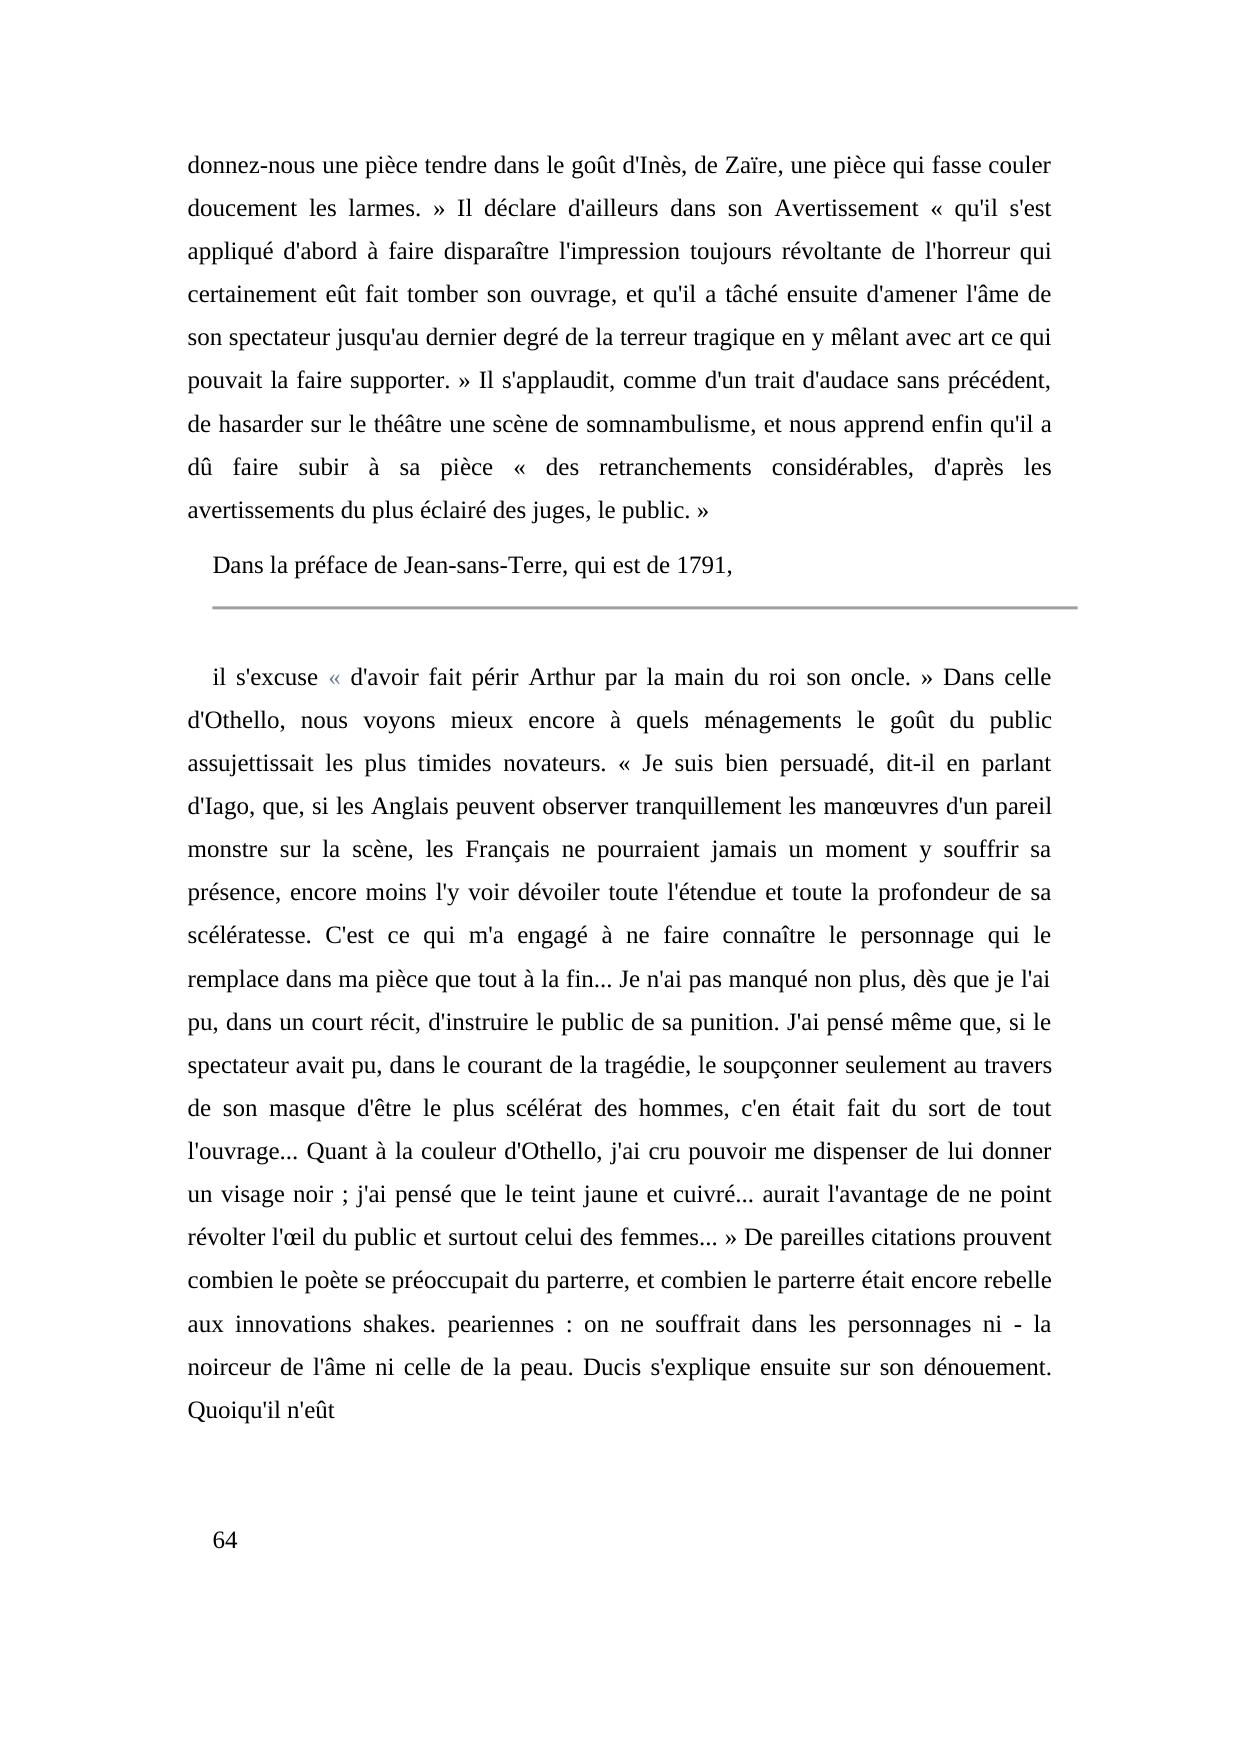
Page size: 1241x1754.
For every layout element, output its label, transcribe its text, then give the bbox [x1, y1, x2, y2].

text Dans la préface de Jean-sans-Terre, qui est de 1791, [187, 551, 1053, 579]
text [187, 150, 1053, 524]
text il s'excuse « d'avoir fait périr Arthur par la main du roi son oncle. » Dans celle d'Othello, nous voyons mieux encore à quels ménagements le goût du public assujettissait les plus timides novateurs. « Je suis bien persuadé, dit-il en parlant d'Iago, que, si les Anglais peuvent observer tranquillement les manœuvres d'un pareil monstre sur la scène, les Français ne pourraient jamais un moment y souffrir sa présence, encore moins l'y voir dévoiler toute l'étendue et toute la profondeur de sa scélératesse. C'est ce qui m'a engagé à ne faire connaître le personnage qui le remplace dans ma pièce que tout à la fin... Je n'ai pas manqué non plus, dès que je l'ai pu, dans un court récit, d'instruire le public de sa punition. J'ai pensé même que, si le spectateur avait pu, dans le courant de la tragédie, le soupçonner seulement au travers de son masque d'être le plus scélérat des hommes, c'en était fait du sort de tout l'ouvrage... Quant à la couleur d'Othello, j'ai cru pouvoir me dispenser de lui donner un visage noir ; j'ai pensé que le teint jaune et cuivré... aurait l'avantage de ne point révolter l'œil du public et surtout celui des femmes... » De pareilles citations prouvent combien le poète se préoccupait du parterre, et combien le parterre était encore rebelle aux innovations shakes. peariennes : on ne souffrait dans les personnages ni - la noirceur de l'âme ni celle de la peau. Ducis s'explique ensuite sur son dénouement. Quoiqu'il n'eût [187, 662, 1053, 1424]
